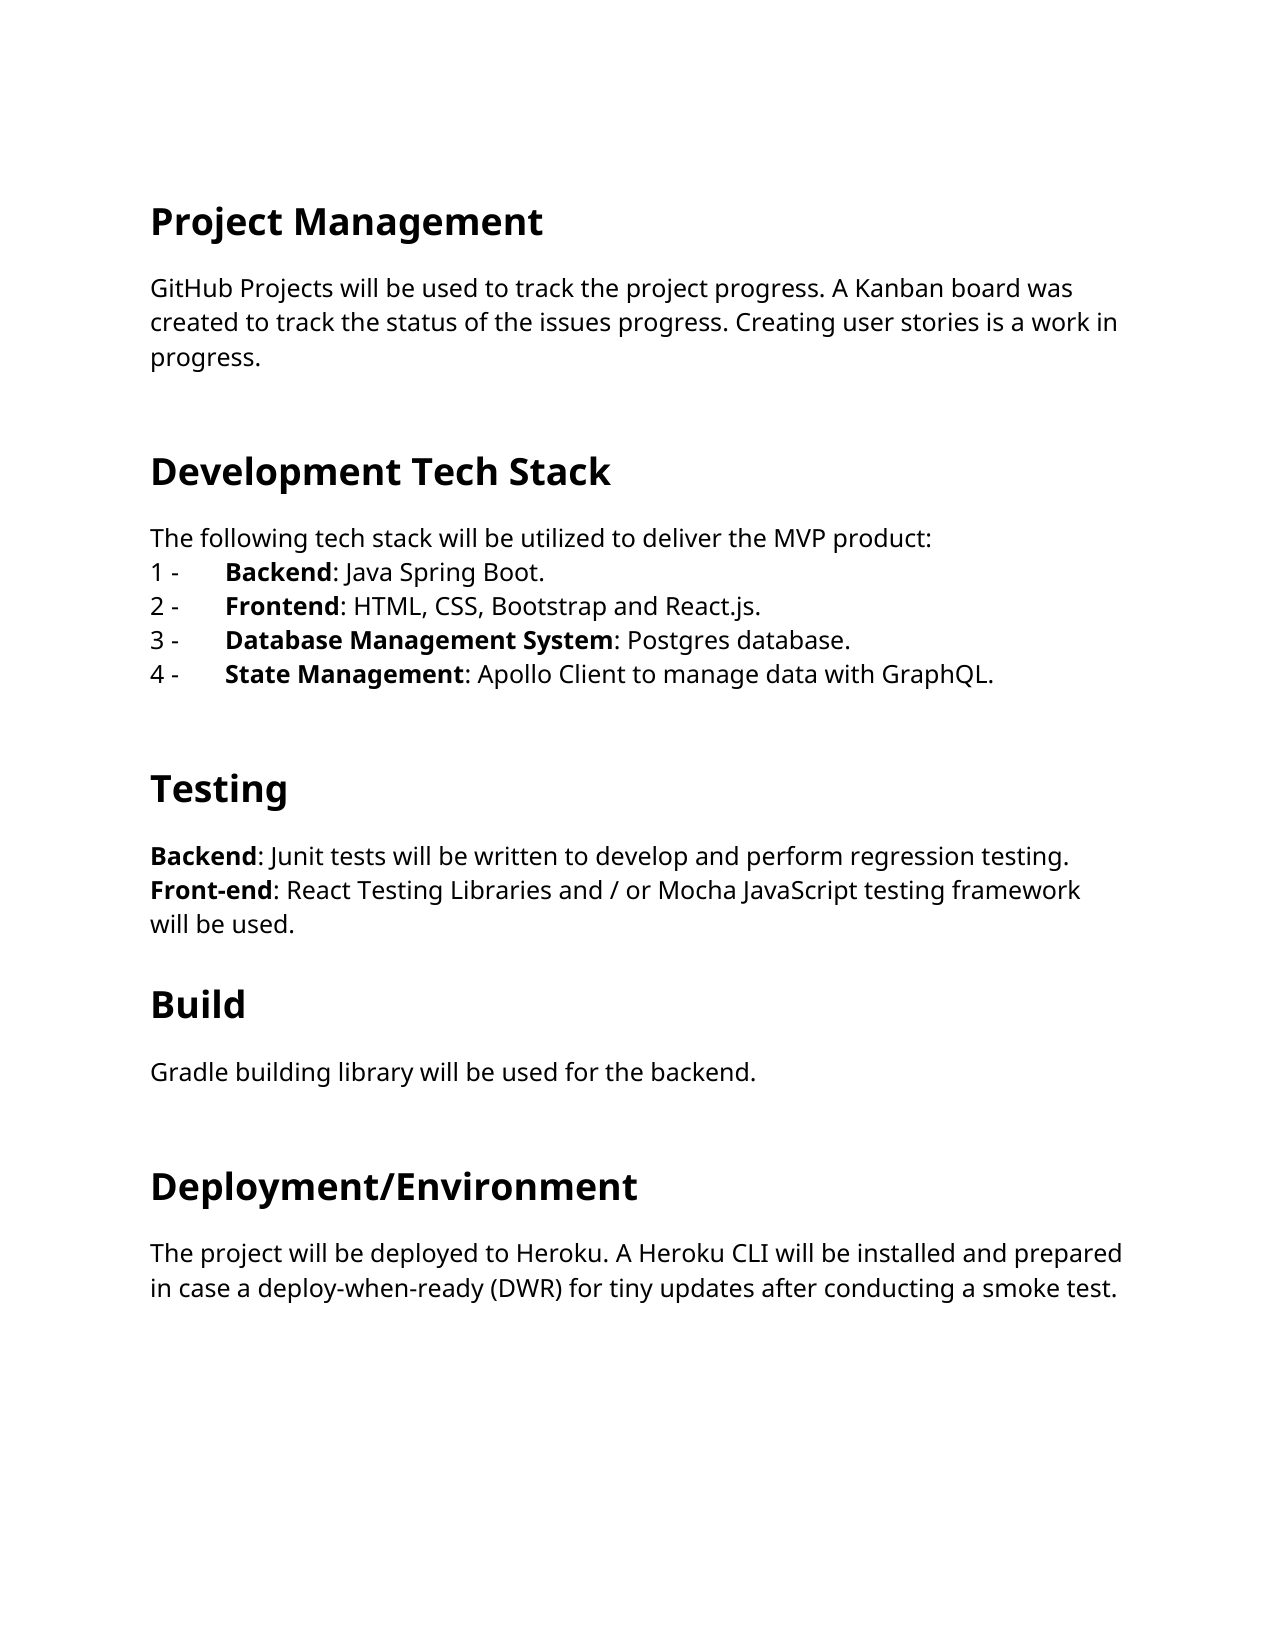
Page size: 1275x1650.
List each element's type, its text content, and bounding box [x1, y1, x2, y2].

text Front-end: React Testing Libraries and / or Mocha JavaScript testing framework will be used. [150, 873, 1125, 941]
text 4 - State Management: Apollo Client to manage data with GraphQL. [150, 657, 1125, 691]
subtitle Development Tech Stack [150, 445, 1125, 496]
text 3 - Database Management System: Postgres database. [150, 623, 1125, 657]
text Backend: Junit tests will be written to develop and perform regression testing. [150, 839, 1125, 873]
subtitle Build [150, 978, 1125, 1029]
subtitle Deployment/Environment [150, 1160, 1125, 1211]
subtitle Testing [150, 763, 1125, 814]
text GitHub Projects will be used to track the project progress. A Kanban board was created to track the status of the issues progress. Creating user stories is a work in progress. [150, 271, 1125, 373]
text Gradle building library will be used for the backend. [150, 1054, 1125, 1088]
text 1 - Backend: Java Spring Boot. [150, 555, 1125, 589]
text 2 - Frontend: HTML, CSS, Bootstrap and React.js. [150, 589, 1125, 623]
text The project will be deployed to Heroku. A Heroku CLI will be installed and prepared in case a deploy-when-ready (DWR) for tiny updates after conducting a smoke test. [150, 1236, 1125, 1304]
text The following tech stack will be utilized to deliver the MVP product: [150, 521, 1125, 555]
subtitle Project Management [150, 195, 1125, 246]
